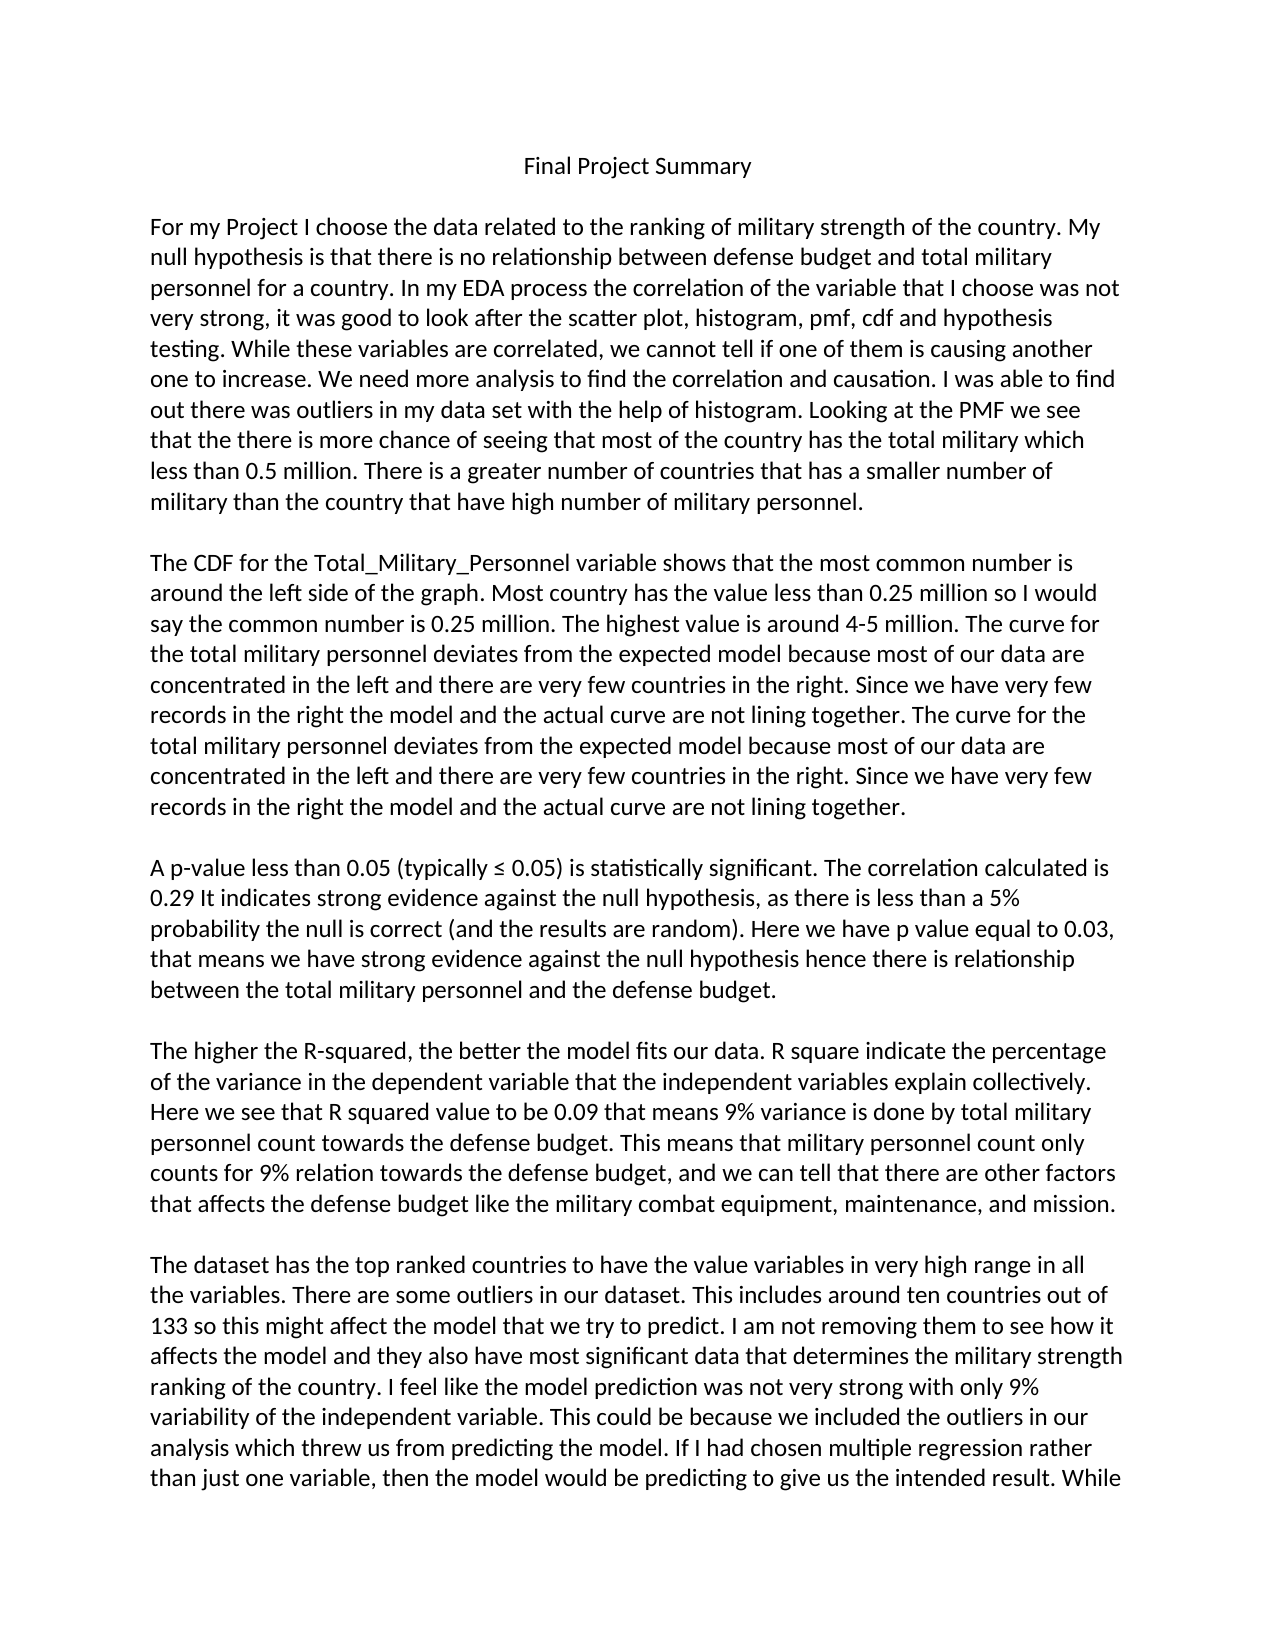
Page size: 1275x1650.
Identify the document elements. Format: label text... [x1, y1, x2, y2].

text A p-value less than 0.05 (typically ≤ 0.05) is statistically significant. The correlation calculated is 0.29 It indicates strong evidence against the null hypothesis, as there is less than a 5% probability the null is correct (and the results are random). Here we have p value equal to 0.03, that means we have strong evidence against the null hypothesis hence there is relationship between the total military personnel and the defense budget. [150, 852, 1125, 1004]
text The CDF for the Total_Military_Personnel variable shows that the most common number is around the left side of the graph. Most country has the value less than 0.25 million so I would say the common number is 0.25 million. The highest value is around 4-5 million. The curve for the total military personnel deviates from the expected model because most of our data are concentrated in the left and there are very few countries in the right. Since we have very few records in the right the model and the actual curve are not lining together. The curve for the total military personnel deviates from the expected model because most of our data are concentrated in the left and there are very few countries in the right. Since we have very few records in the right the model and the actual curve are not lining together. [150, 547, 1125, 821]
text Final Project Summary [150, 150, 1125, 181]
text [150, 1249, 1125, 1493]
text For my Project I choose the data related to the ranking of military strength of the country. My null hypothesis is that there is no relationship between defense budget and total military personnel for a country. In my EDA process the correlation of the variable that I choose was not very strong, it was good to look after the scatter plot, histogram, pmf, cdf and hypothesis testing. While these variables are correlated, we cannot tell if one of them is causing another one to increase. We need more analysis to find the correlation and causation. I was able to find out there was outliers in my data set with the help of histogram. Looking at the PMF we see that the there is more chance of seeing that most of the country has the total military which less than 0.5 million. There is a greater number of countries that has a smaller number of military than the country that have high number of military personnel. [150, 211, 1125, 516]
text The higher the R-squared, the better the model fits our data. R square indicate the percentage of the variance in the dependent variable that the independent variables explain collectively. Here we see that R squared value to be 0.09 that means 9% variance is done by total military personnel count towards the defense budget. This means that military personnel count only counts for 9% relation towards the defense budget, and we can tell that there are other factors that affects the defense budget like the military combat equipment, maintenance, and mission. [150, 1035, 1125, 1218]
